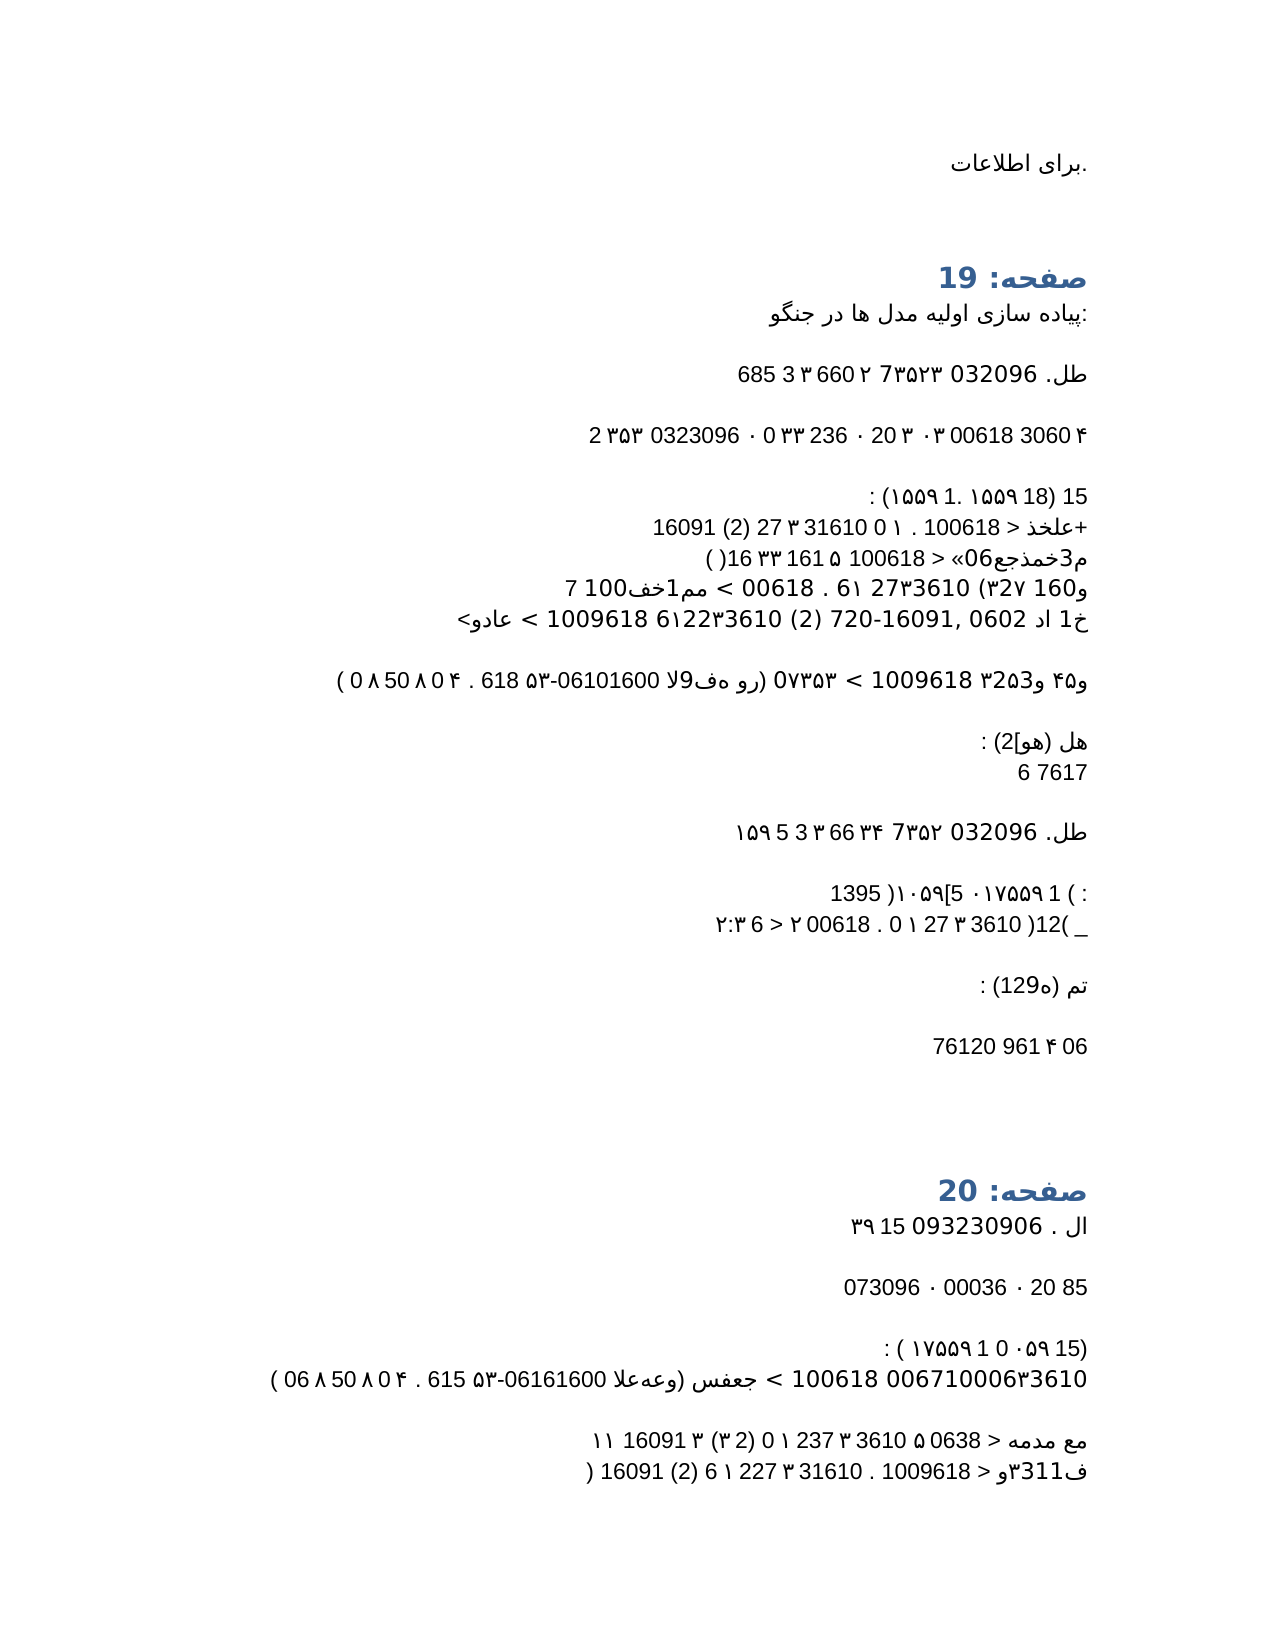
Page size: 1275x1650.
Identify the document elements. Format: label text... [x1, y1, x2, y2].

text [187, 150, 1087, 207]
text پیاده سازی اولیه مدل ها در جنگو: 685 3۳660۲ طل. 032096 7۳۵۲۳ 2۳۵۳ 0323096 ۰0۳۳236 ۰20۳ ۰۳00618 3060۴ : (۱۵۵۹1. ۱۵۵۹18) 15 16091 (2) 27۳31610 0۱ . 100618 > علخذ+ ( )16۳۳161۵ 100618 > «م3خمذجع06 7 و160 ۳2۷) 27۳3610 6۱ . 00618 > مم1خف100 <خ1 اد 0602 ,16091-720 (2) 6۱22۳3610 1009618 > عادو ( 0۸50۸0۴ . 618 ۵۳-06101600 رو ه‌ف9لا) و۴۵ و۳2۵3 1009618 > 0۷۳۵۳ : (2[هو) هل 6 7617 ۱۵۹5 3۳66۳۴ طل. 032096 7۳۵۲ 1395 )۱۰۵۹[5 ۰۱۷۵۵۹1 ( : ۲:۳6 > ۲00618 . 0۱27۳3610 )12( _ : (12ه9) تم 76120 961۴06 [187, 300, 1087, 1121]
subtitle صفحه: 19 [187, 261, 1087, 295]
subtitle صفحه: 20 [187, 1174, 1087, 1208]
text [187, 1213, 1087, 1485]
